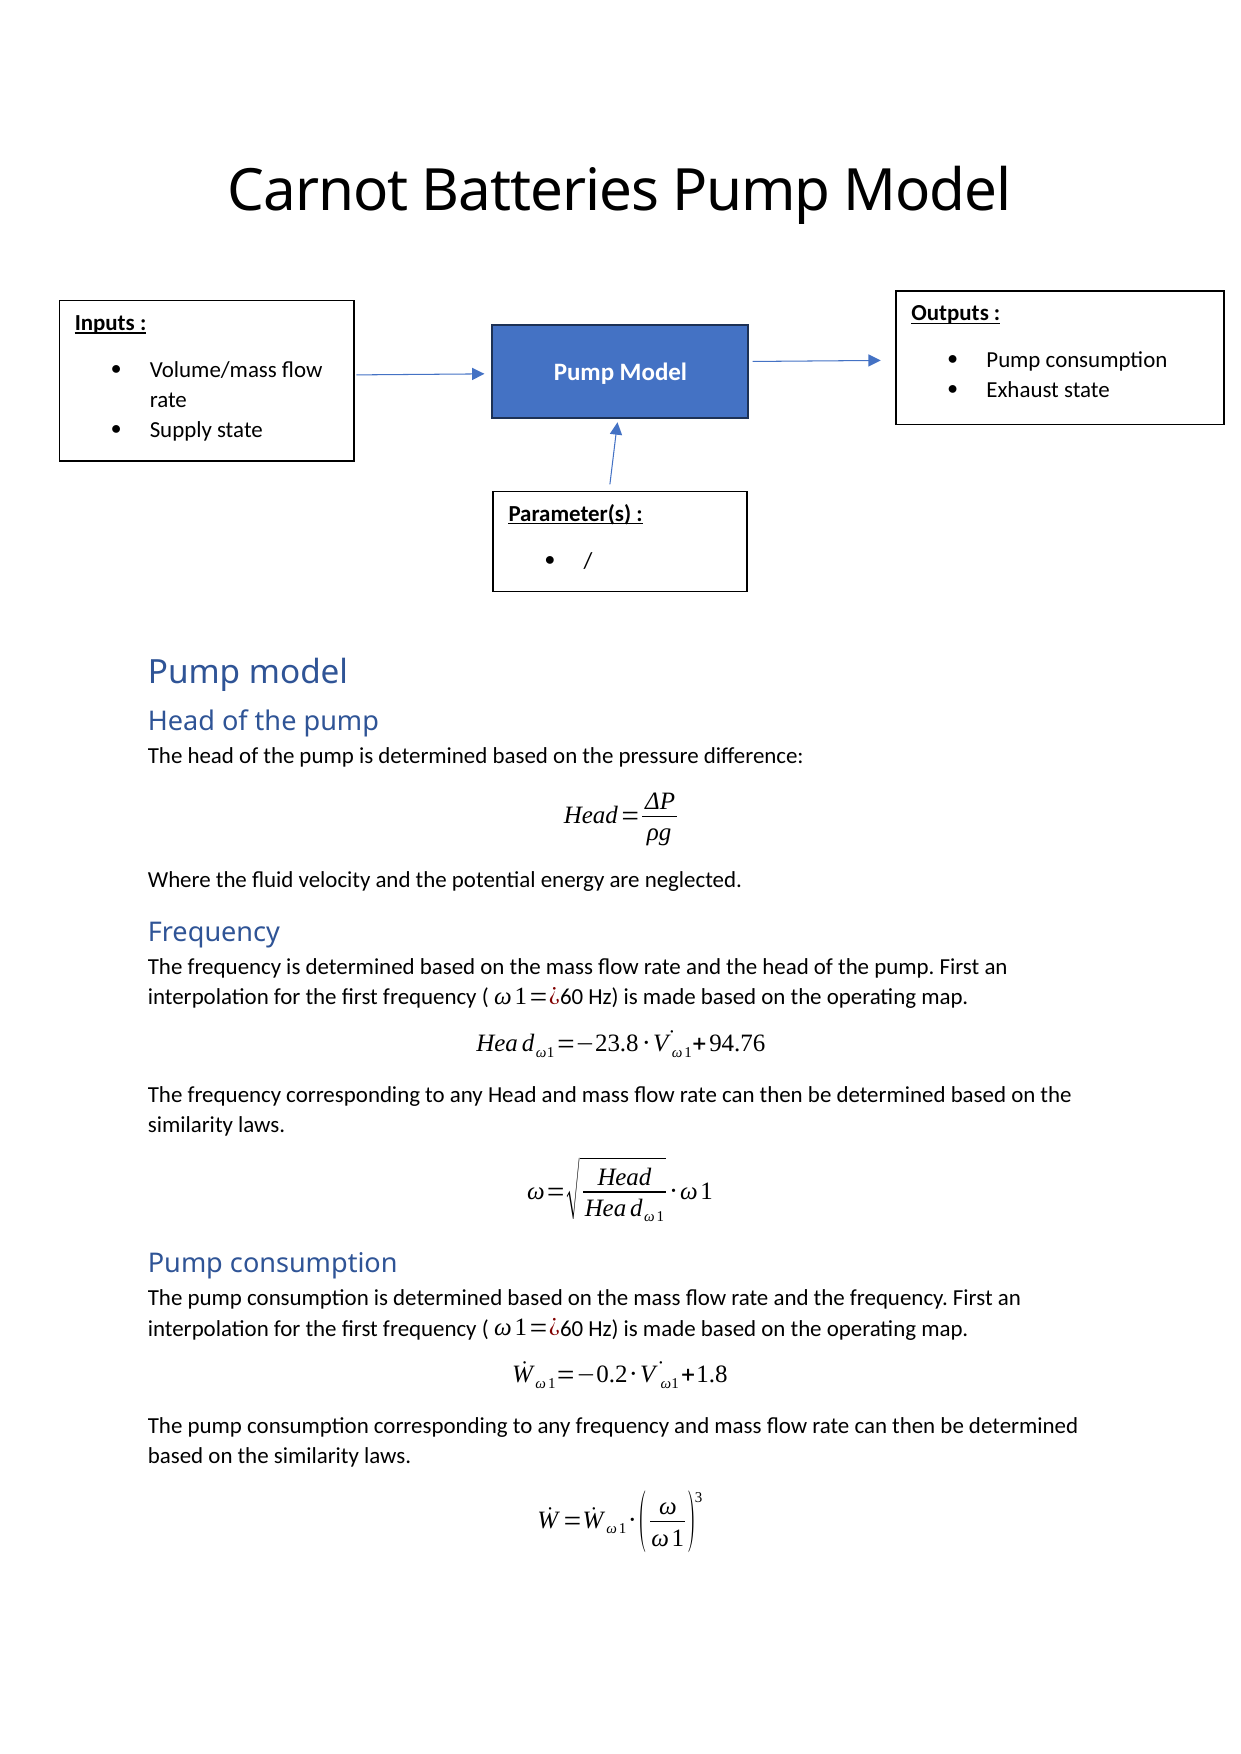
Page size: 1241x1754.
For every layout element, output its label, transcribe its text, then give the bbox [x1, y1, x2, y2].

subtitle Pump model [148, 648, 1093, 693]
text The head of the pump is determined based on the pressure difference: [148, 741, 1093, 769]
text The pump consumption corresponding to any frequency and mass flow rate can then be determined based on the similarity laws. [148, 1411, 1093, 1469]
text Where the fluid velocity and the potential energy are neglected. [148, 866, 1093, 893]
title Carnot Batteries Pump Model [148, 148, 1093, 227]
text The frequency corresponding to any Head and mass flow rate can then be determined based on the similarity laws. [148, 1080, 1093, 1138]
text The frequency is determined based on the mass flow rate and the head of the pump. First an interpolation for the first frequency ( 60 Hz) is made based on the operating map. [148, 952, 1093, 1010]
subtitle Pump consumption [148, 1244, 1093, 1281]
subtitle Frequency [148, 912, 1093, 949]
text The pump consumption is determined based on the mass flow rate and the frequency. First an interpolation for the first frequency ( 60 Hz) is made based on the operating map. [148, 1283, 1093, 1342]
subtitle Head of the pump [148, 701, 1093, 738]
